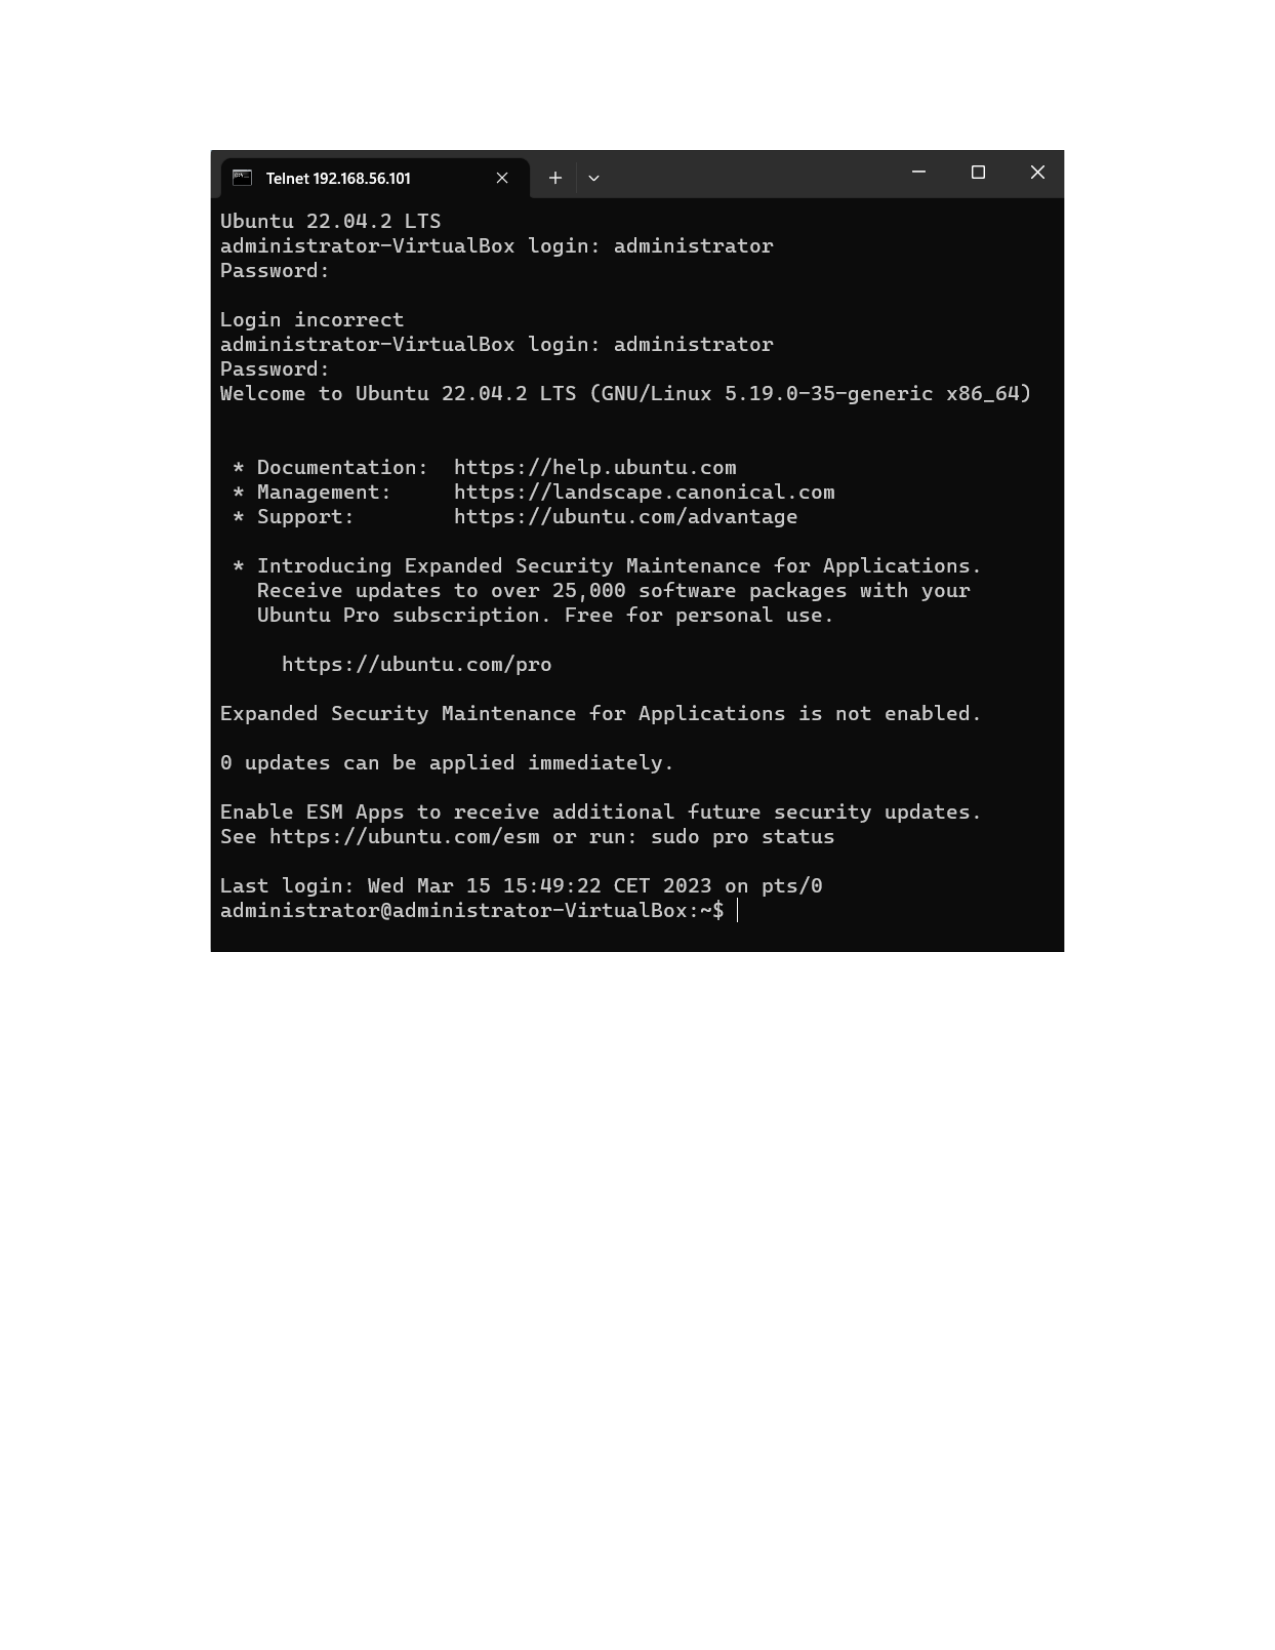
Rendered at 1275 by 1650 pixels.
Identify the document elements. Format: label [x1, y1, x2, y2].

picture [210, 150, 1065, 952]
